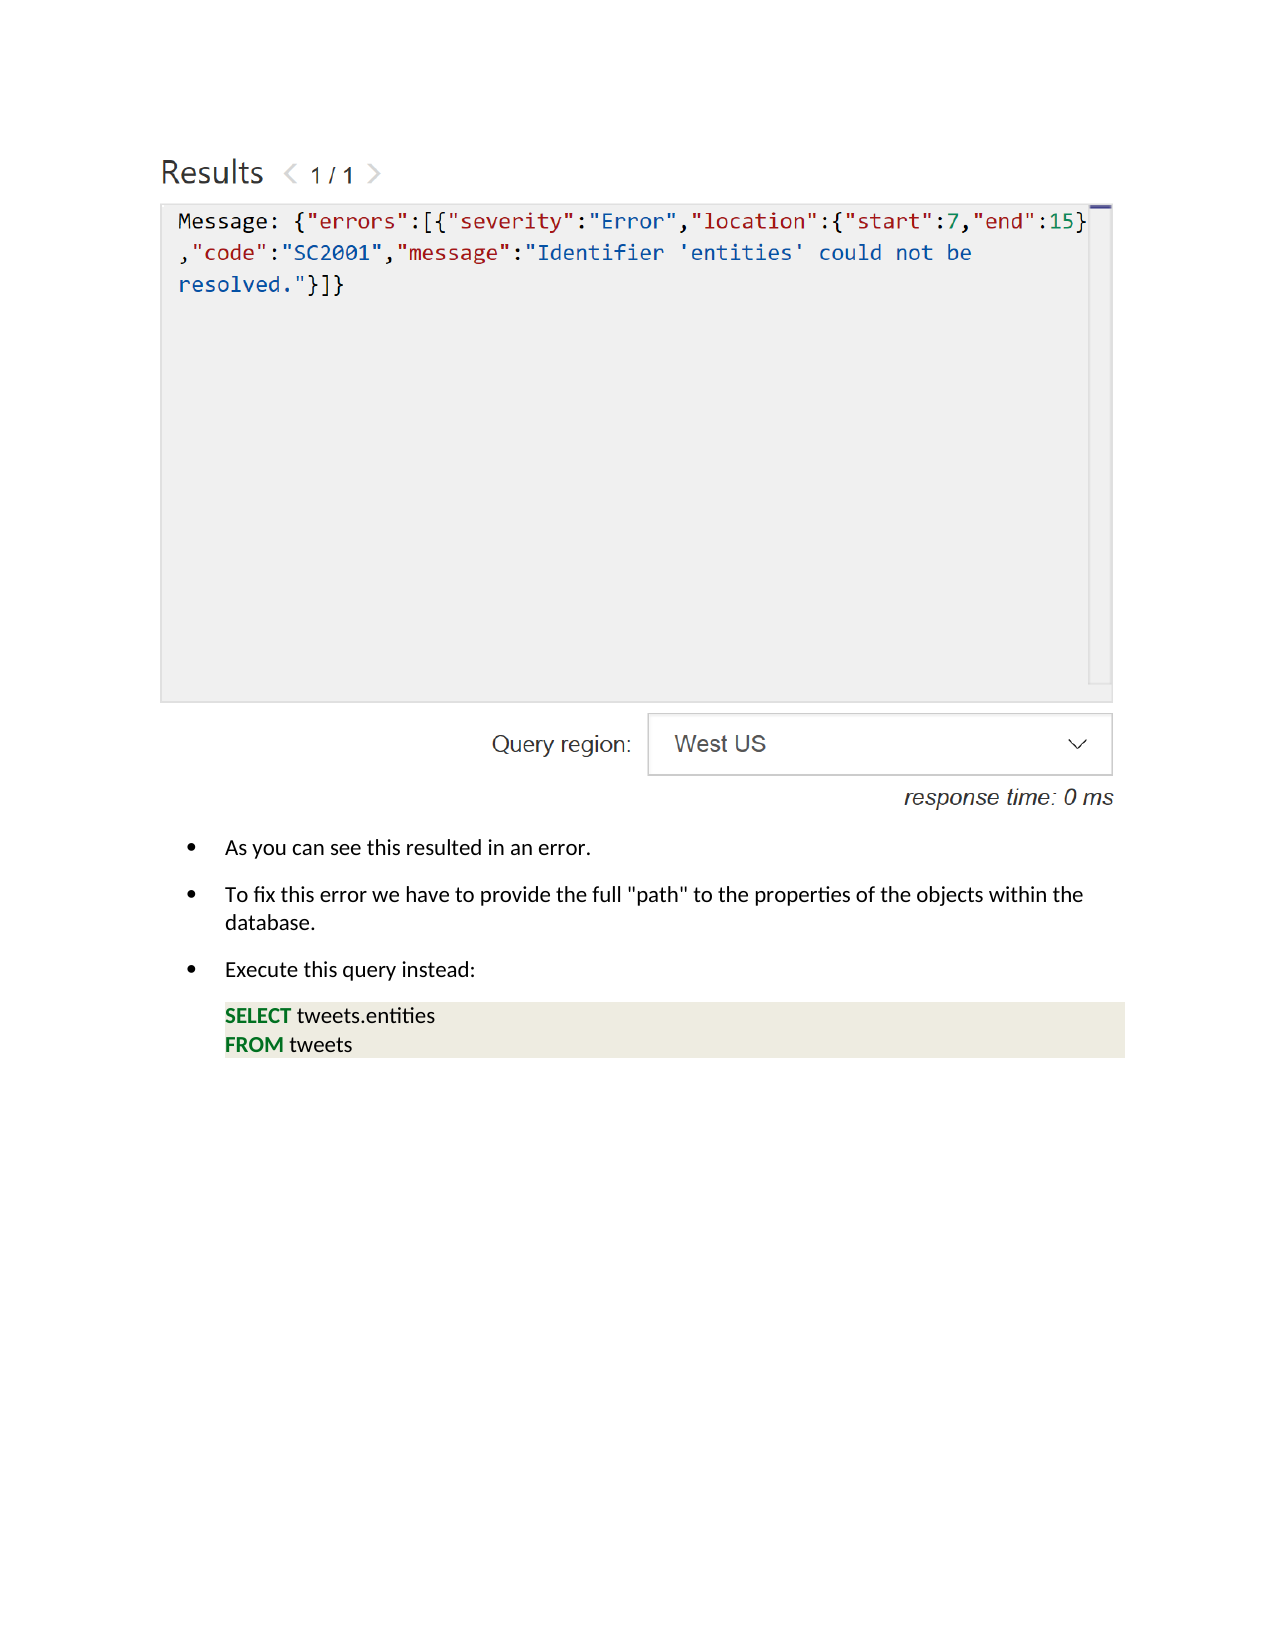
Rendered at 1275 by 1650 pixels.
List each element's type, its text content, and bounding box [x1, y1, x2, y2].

list As you can see this resulted in an error. [187, 833, 1125, 861]
list To fix this error we have to provide the full "path" to the properties of the objects within the database. [187, 880, 1125, 936]
text SELECT tweets.entities FROM tweets [225, 1002, 1125, 1058]
list Execute this query instead: [187, 955, 1125, 983]
picture [150, 150, 1125, 813]
